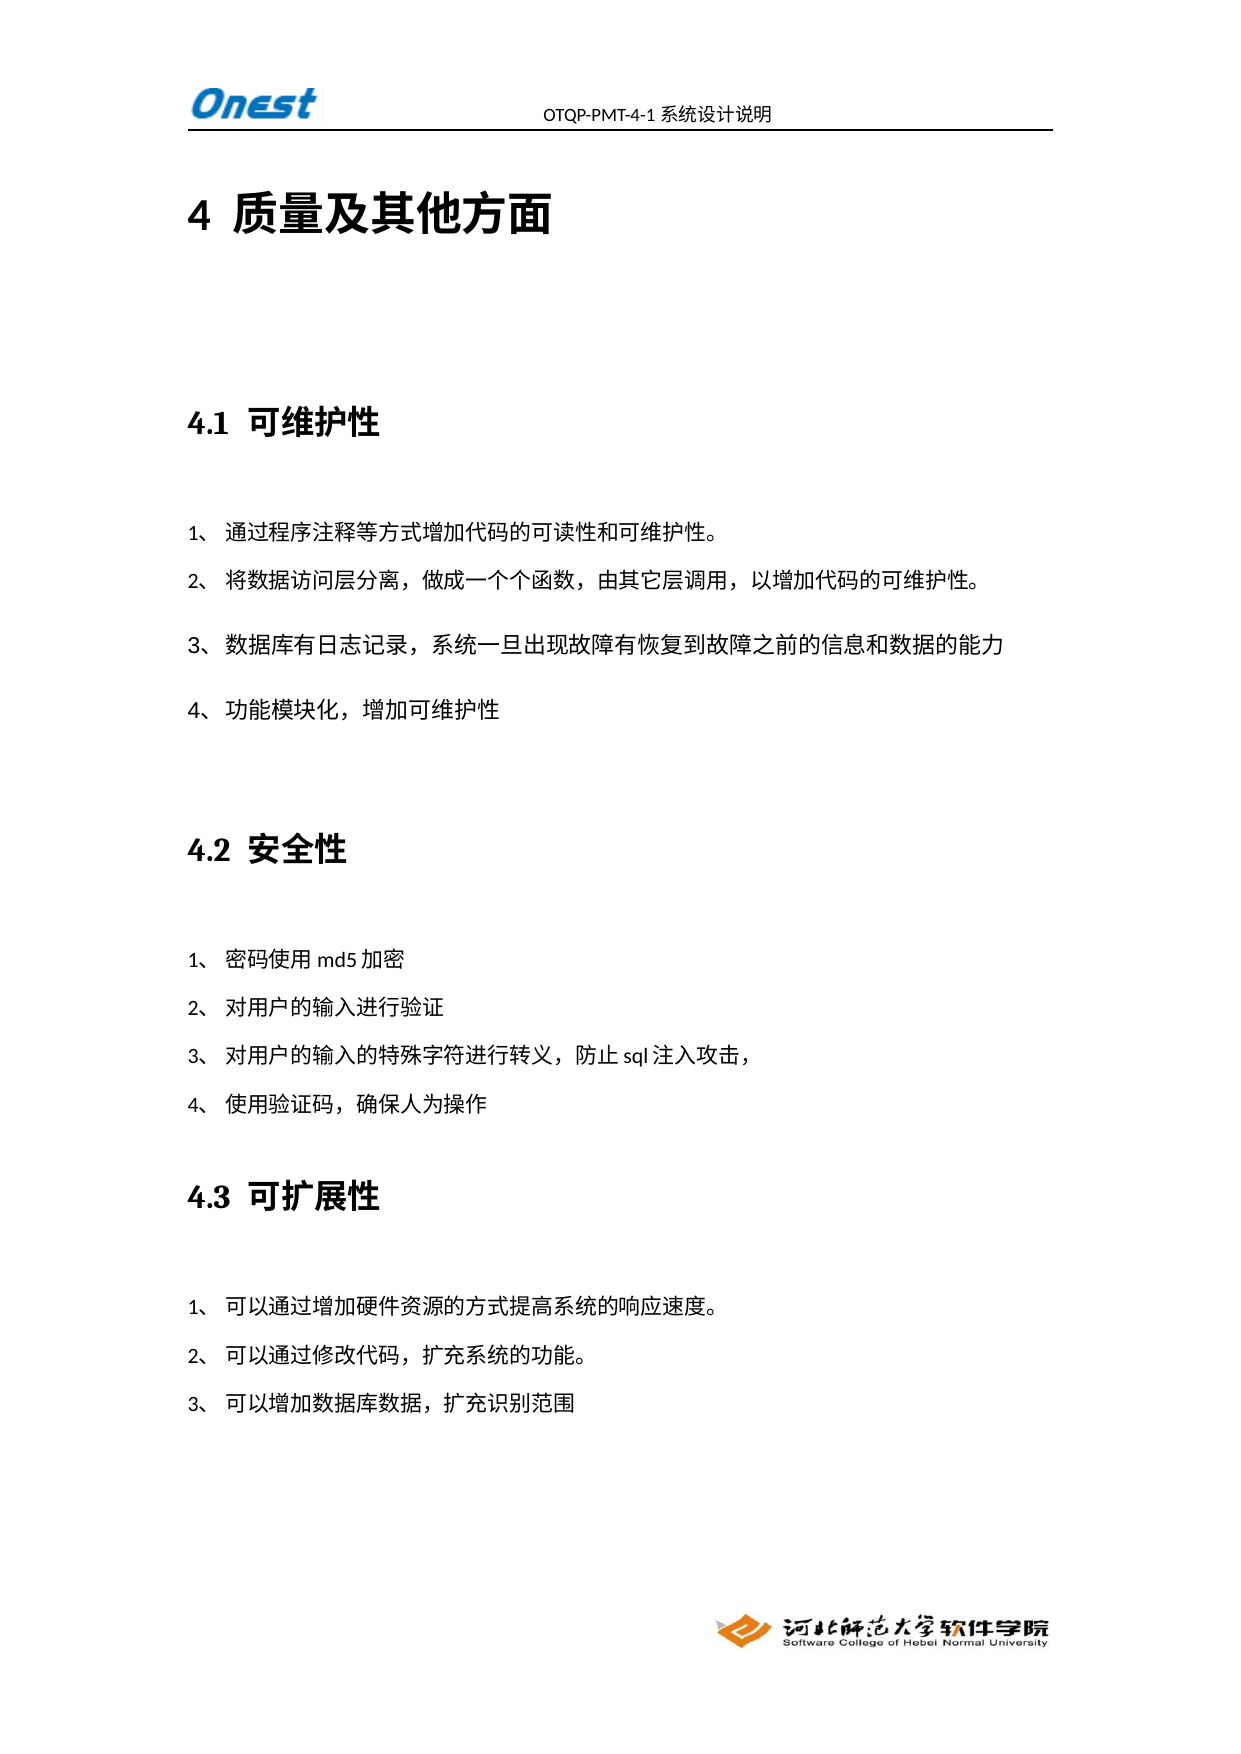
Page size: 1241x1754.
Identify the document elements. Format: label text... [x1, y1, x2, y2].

list 可以通过增加硬件资源的方式提高系统的响应速度。 [187, 1289, 1053, 1321]
list 使用验证码，确保人为操作 [187, 1086, 1053, 1119]
list 密码使用md5加密 [187, 941, 1053, 974]
list 对用户的输入进行验证 [187, 990, 1053, 1022]
list 功能模块化，增加可维护性 [187, 676, 1053, 741]
subtitle 可扩展性 [187, 1162, 1053, 1227]
list 可以增加数据库数据，扩充识别范围 [187, 1386, 1053, 1418]
subtitle 安全性 [187, 814, 1053, 879]
subtitle 可维护性 [187, 387, 1053, 452]
list 将数据访问层分离，做成一个个函数，由其它层调用，以增加代码的可维护性。 [187, 563, 1053, 595]
list 对用户的输入的特殊字符进行转义，防止sql注入攻击， [187, 1038, 1053, 1071]
list 通过程序注释等方式增加代码的可读性和可维护性。 [187, 514, 1053, 547]
picture [710, 1611, 1053, 1651]
picture [187, 88, 324, 122]
list 可以通过修改代码，扩充系统的功能。 [187, 1337, 1053, 1370]
subtitle 质量及其他方面 [187, 162, 1053, 259]
list 数据库有日志记录，系统一旦出现故障有恢复到故障之前的信息和数据的能力 [187, 611, 1053, 676]
